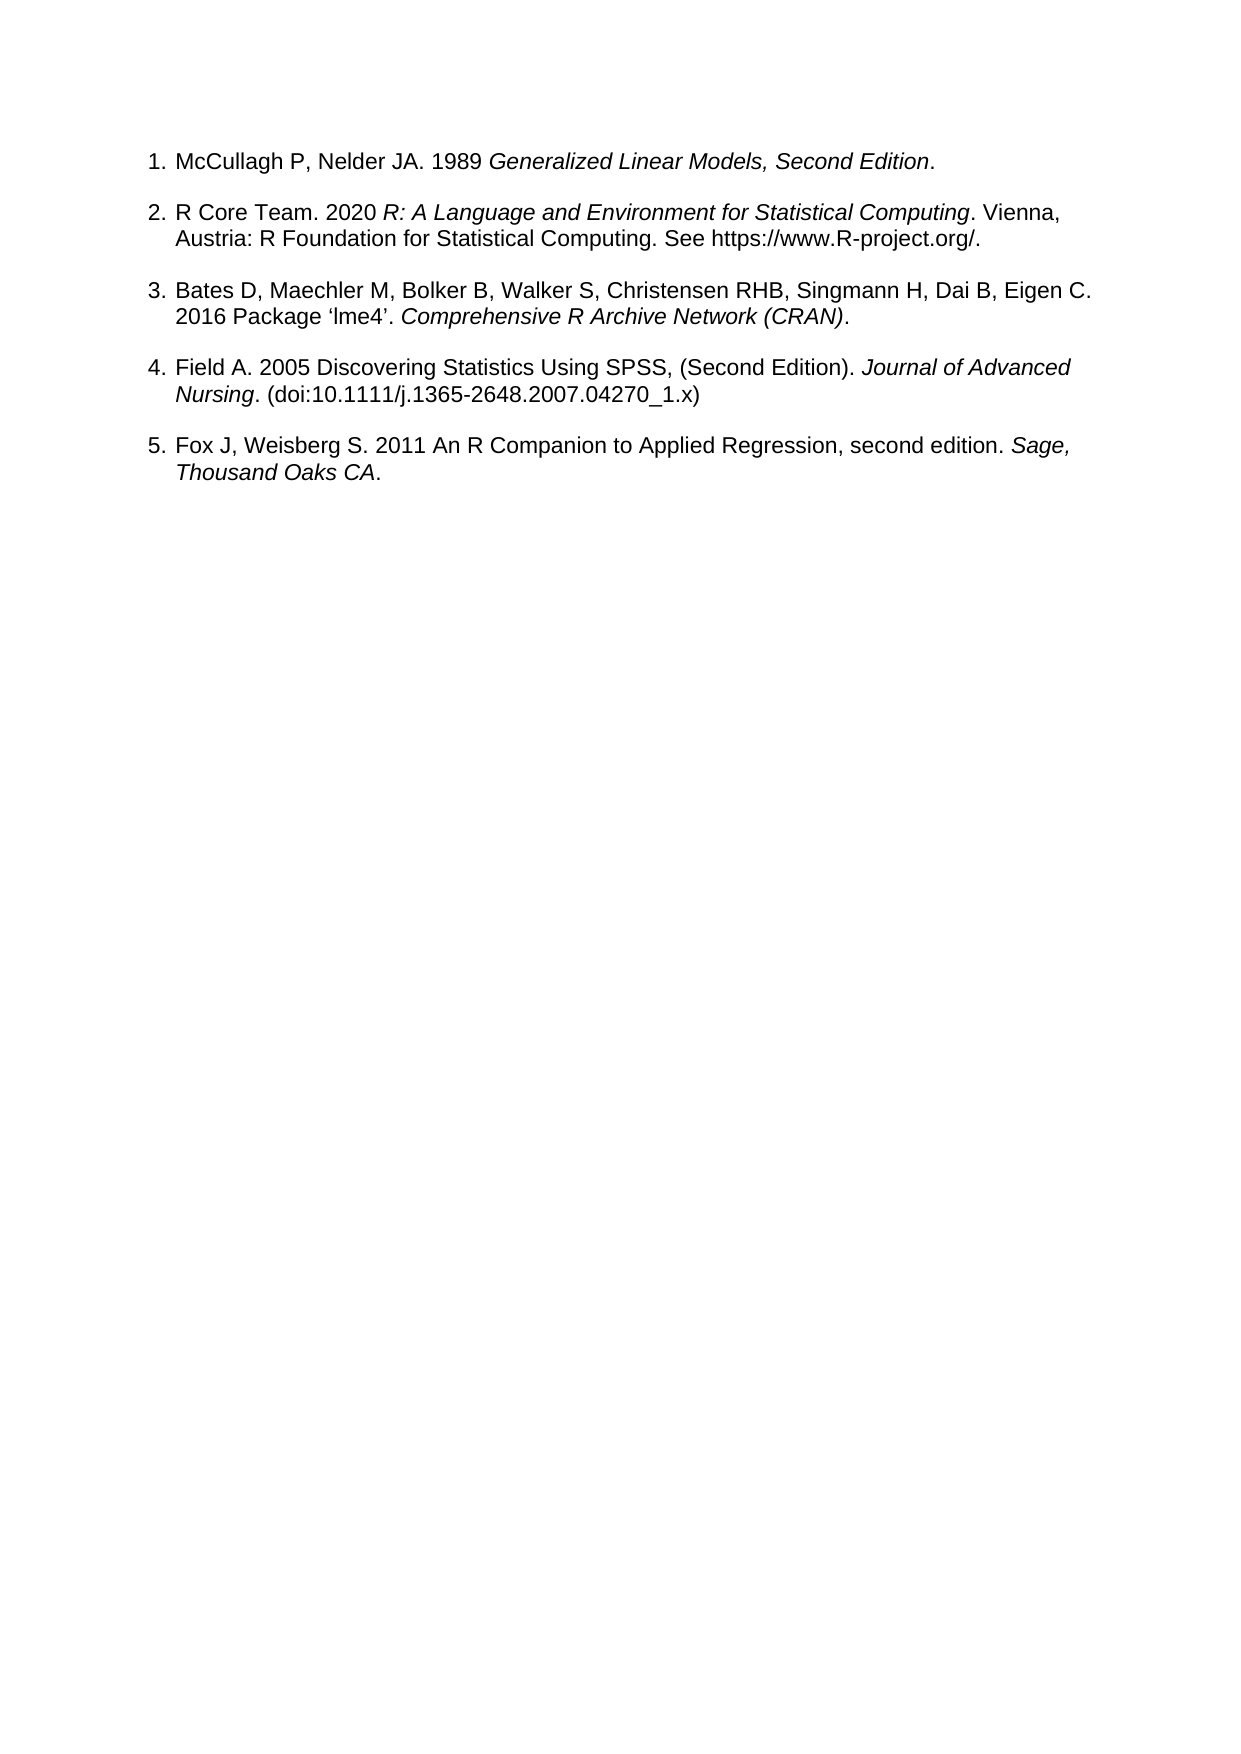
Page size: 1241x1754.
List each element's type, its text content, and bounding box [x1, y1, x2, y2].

text 5. Fox J, Weisberg S. 2011 An R Companion to Applied Regression, second edition. Sage, Thousand Oaks CA. [148, 432, 1093, 485]
text 1. McCullagh P, Nelder JA. 1989 Generalized Linear Models, Second Edition. [148, 148, 1093, 174]
text 4. Field A. 2005 Discovering Statistics Using SPSS, (Second Edition). Journal of Advanced Nursing. (doi:10.1111/j.1365-2648.2007.04270_1.x) [148, 354, 1093, 407]
